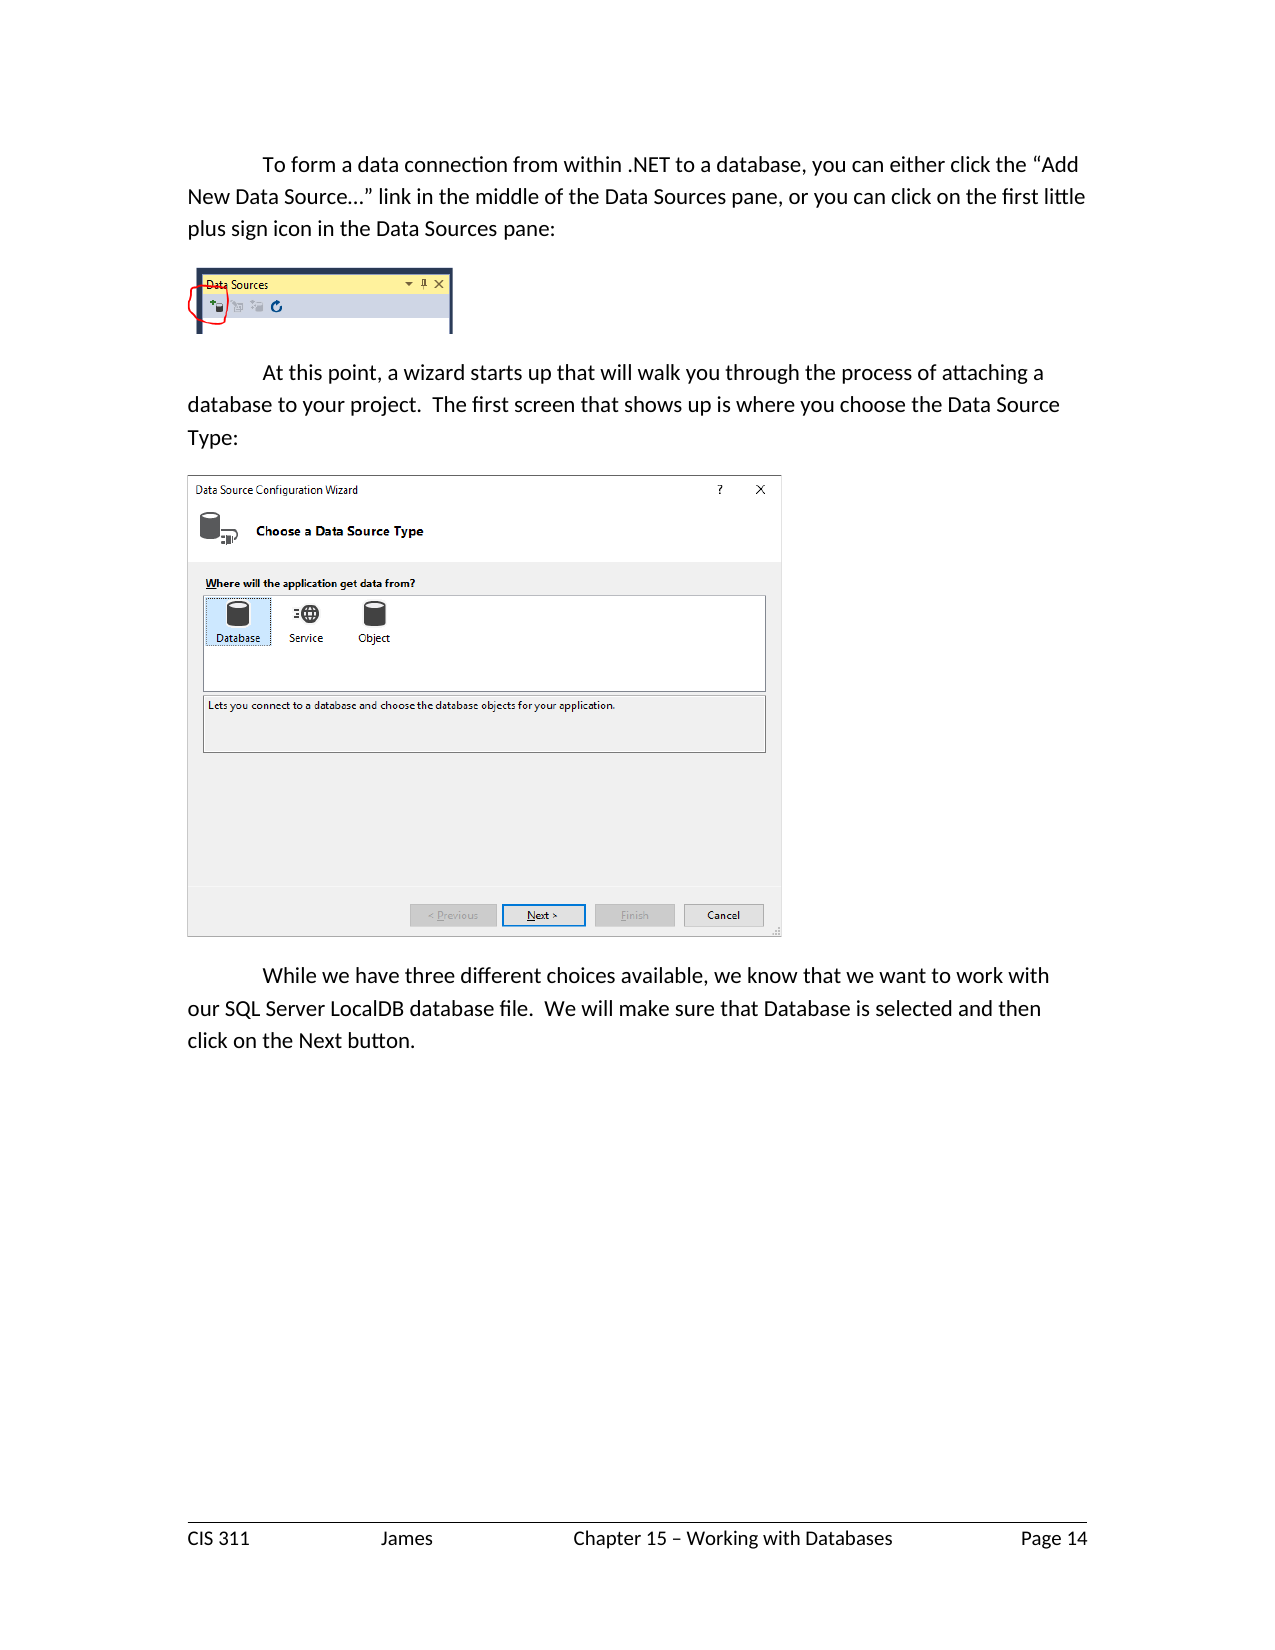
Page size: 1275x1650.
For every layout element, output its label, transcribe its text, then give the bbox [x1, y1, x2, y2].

text At this point, a wizard starts up that will walk you through the process of attaching a database to your project. The first screen that shows up is where you choose the Data Source Type: [187, 358, 1087, 451]
picture [187, 475, 782, 937]
text While we have three different choices available, we know that we want to work with our SQL Server LocalDB database file. We will make sure that Database is selected and then click on the Next button. [187, 962, 1087, 1054]
picture [187, 267, 453, 334]
text To form a data connection from within .NET to a database, you can either click the “Add New Data Source…” link in the middle of the Data Sources pane, or you can click on the first little plus sign icon in the Data Sources pane: [187, 150, 1087, 242]
